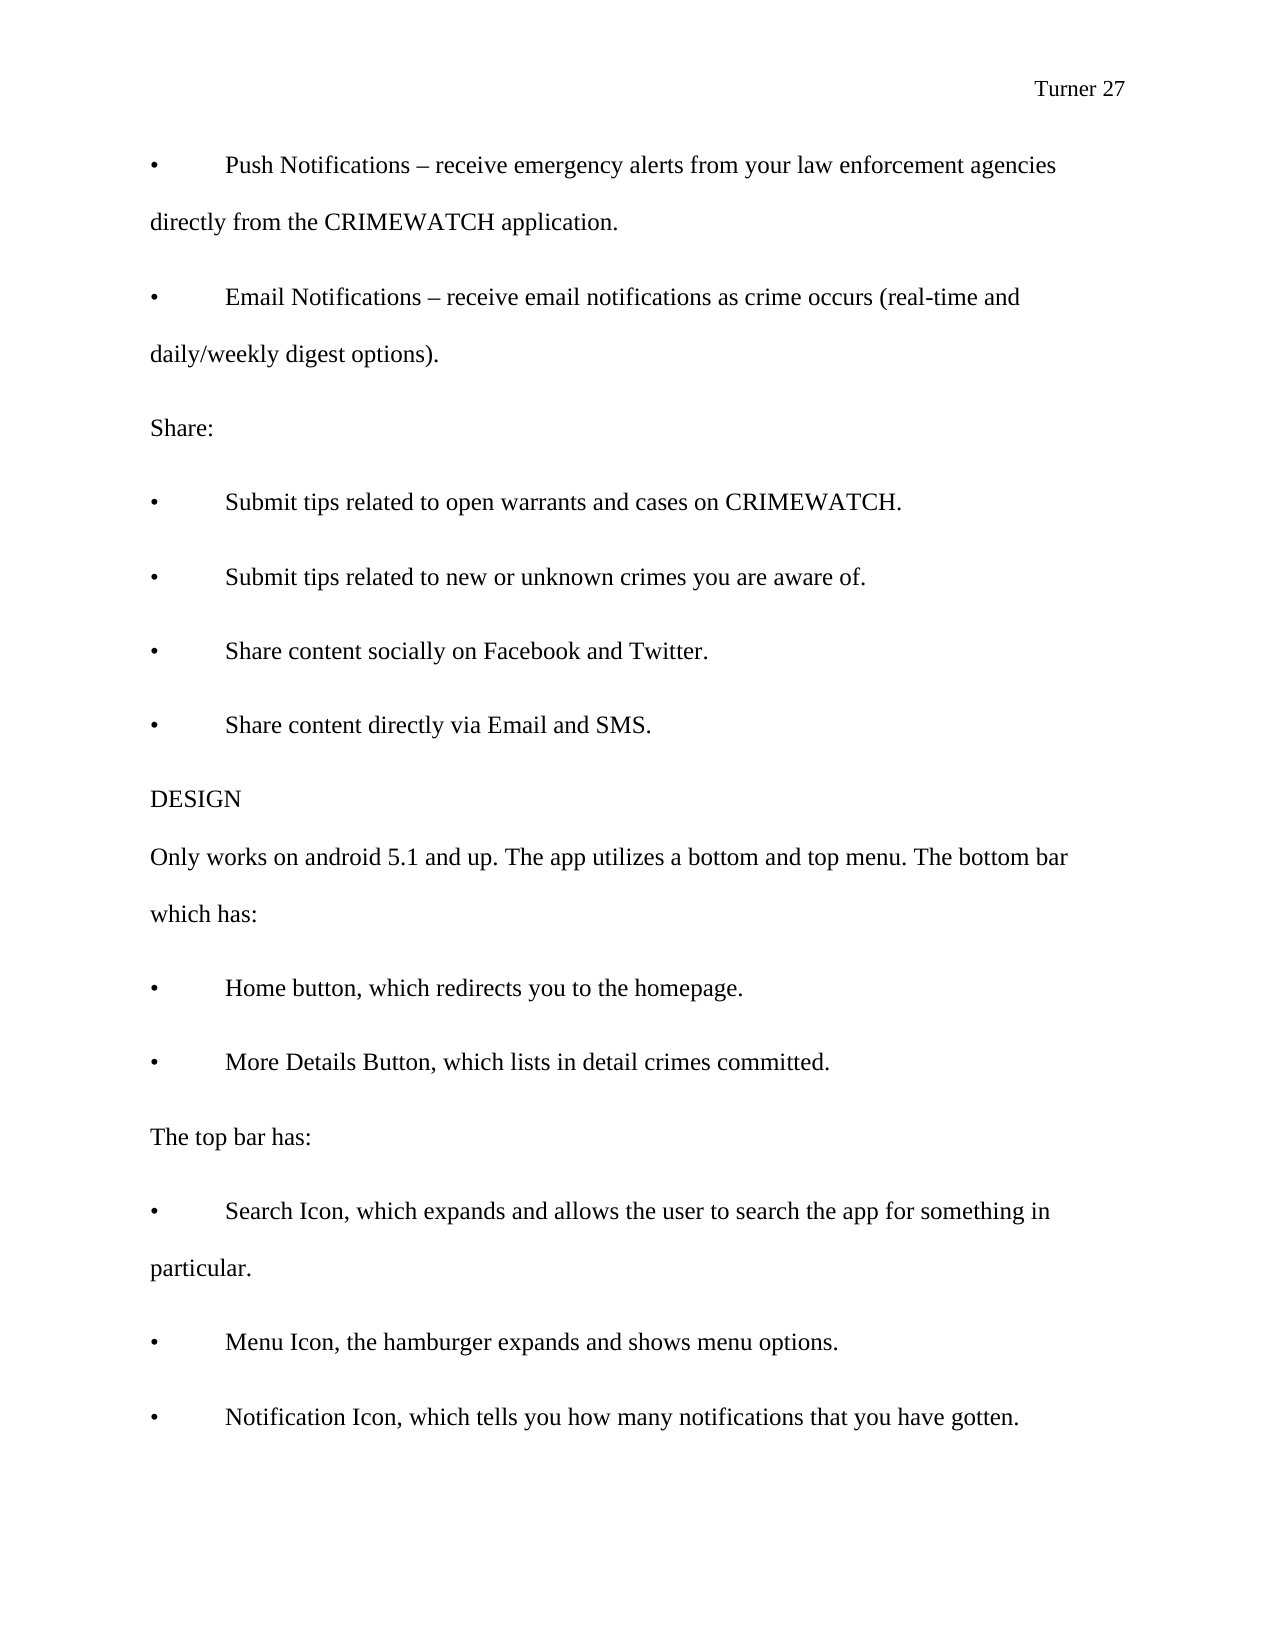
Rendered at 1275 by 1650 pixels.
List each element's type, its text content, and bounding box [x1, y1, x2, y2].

text • Home button, which redirects you to the homepage. [150, 973, 1125, 1002]
text • Notification Icon, which tells you how many notifications that you have gotten. [150, 1402, 1125, 1430]
text • Submit tips related to new or unknown crimes you are aware of. [150, 562, 1125, 590]
text • Share content directly via Email and SMS. [150, 710, 1125, 739]
text Only works on android 5.1 and up. The app utilizes a bottom and top menu. The bottom bar which has: [150, 842, 1125, 928]
text • Share content socially on Facebook and Twitter. [150, 636, 1125, 664]
text • Menu Icon, the hamburger expands and shows menu options. [150, 1327, 1125, 1356]
text • Email Notifications – receive email notifications as crime occurs (real-time and daily/weekly digest options). [150, 282, 1125, 368]
text The top bar has: [150, 1122, 1125, 1150]
text • Push Notifications – receive emergency alerts from your law enforcement agencies directly from the CRIMEWATCH application. [150, 150, 1125, 236]
text • More Details Button, which lists in detail crimes committed. [150, 1047, 1125, 1076]
text • Search Icon, which expands and allows the user to search the app for something in particular. [150, 1196, 1125, 1282]
text Share: [150, 413, 1125, 442]
subtitle DESIGN [150, 784, 1125, 813]
text • Submit tips related to open warrants and cases on CRIMEWATCH. [150, 487, 1125, 516]
